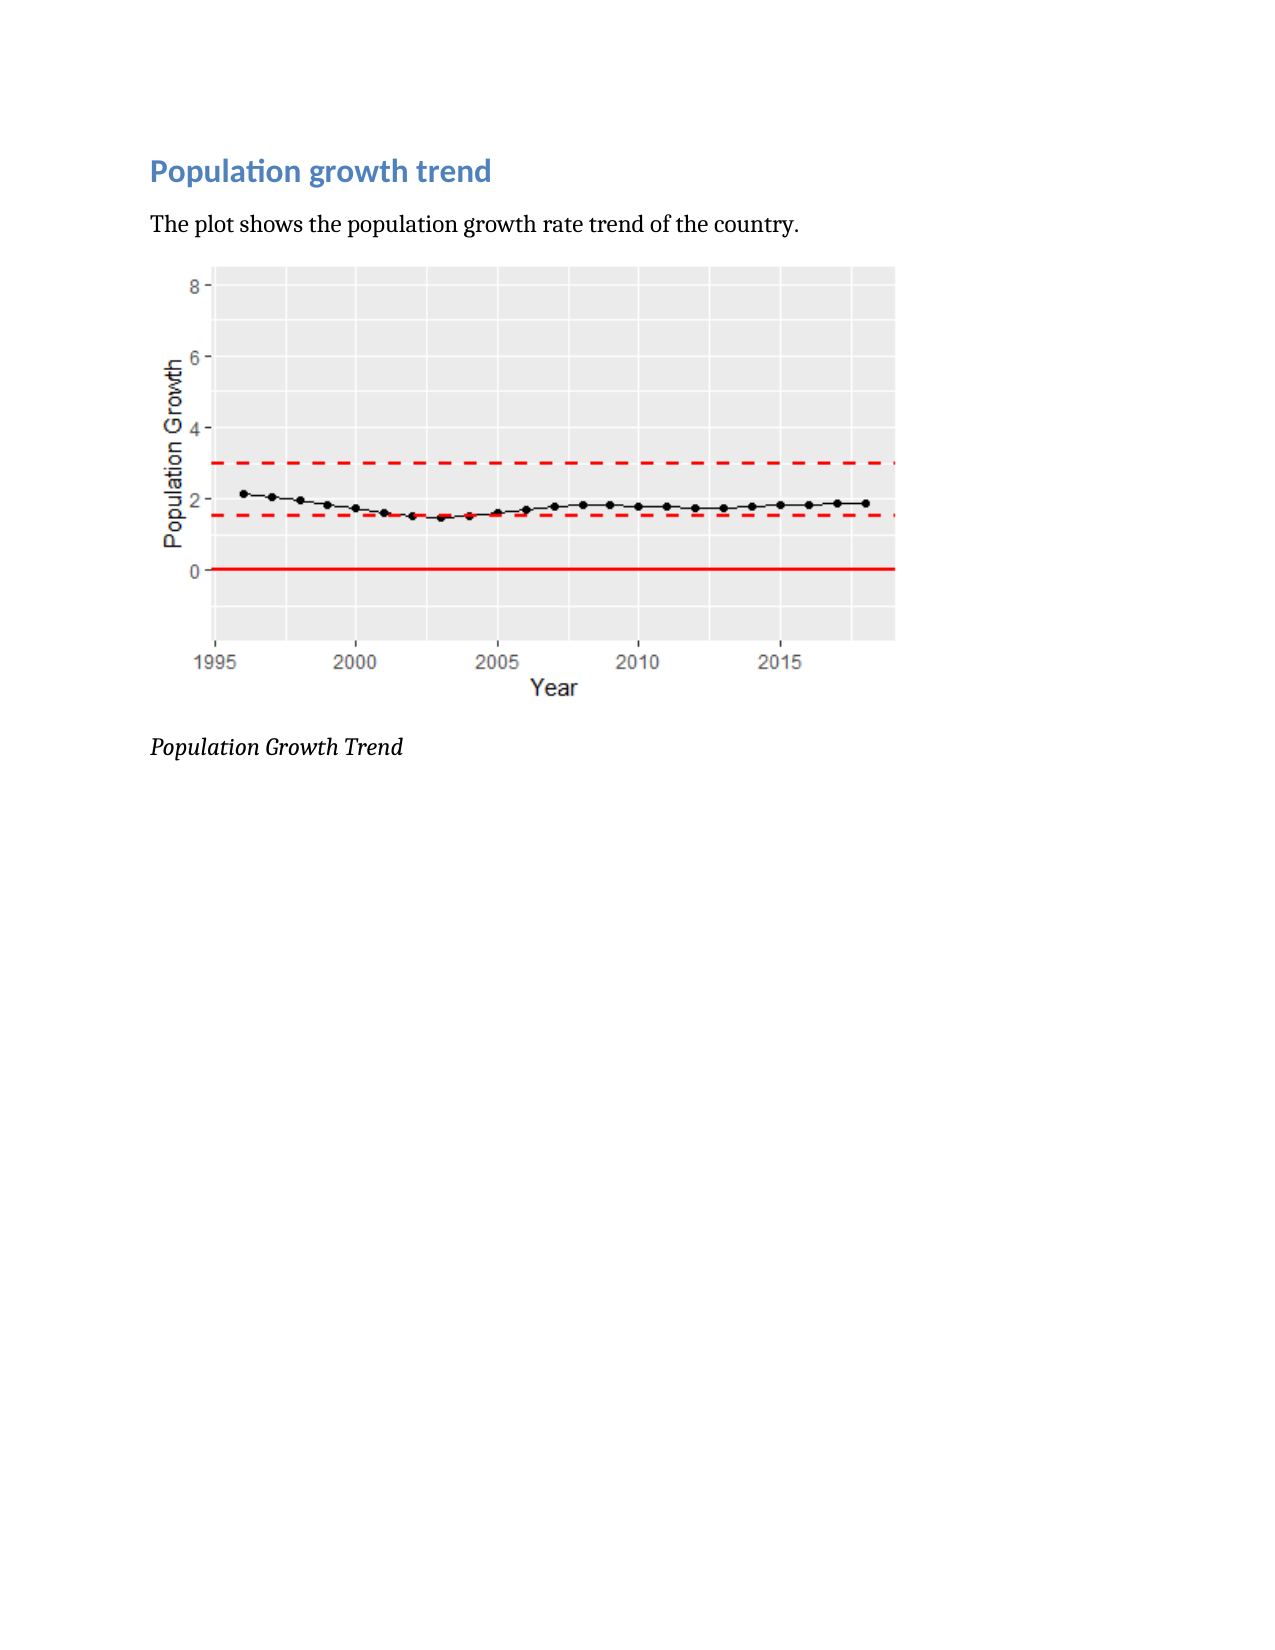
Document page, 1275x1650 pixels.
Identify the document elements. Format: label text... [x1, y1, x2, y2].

text Population Growth Trend [150, 732, 1125, 761]
picture [150, 257, 908, 712]
subtitle Population growth trend [150, 150, 1125, 191]
text The plot shows the population growth rate trend of the country. [150, 209, 1125, 238]
